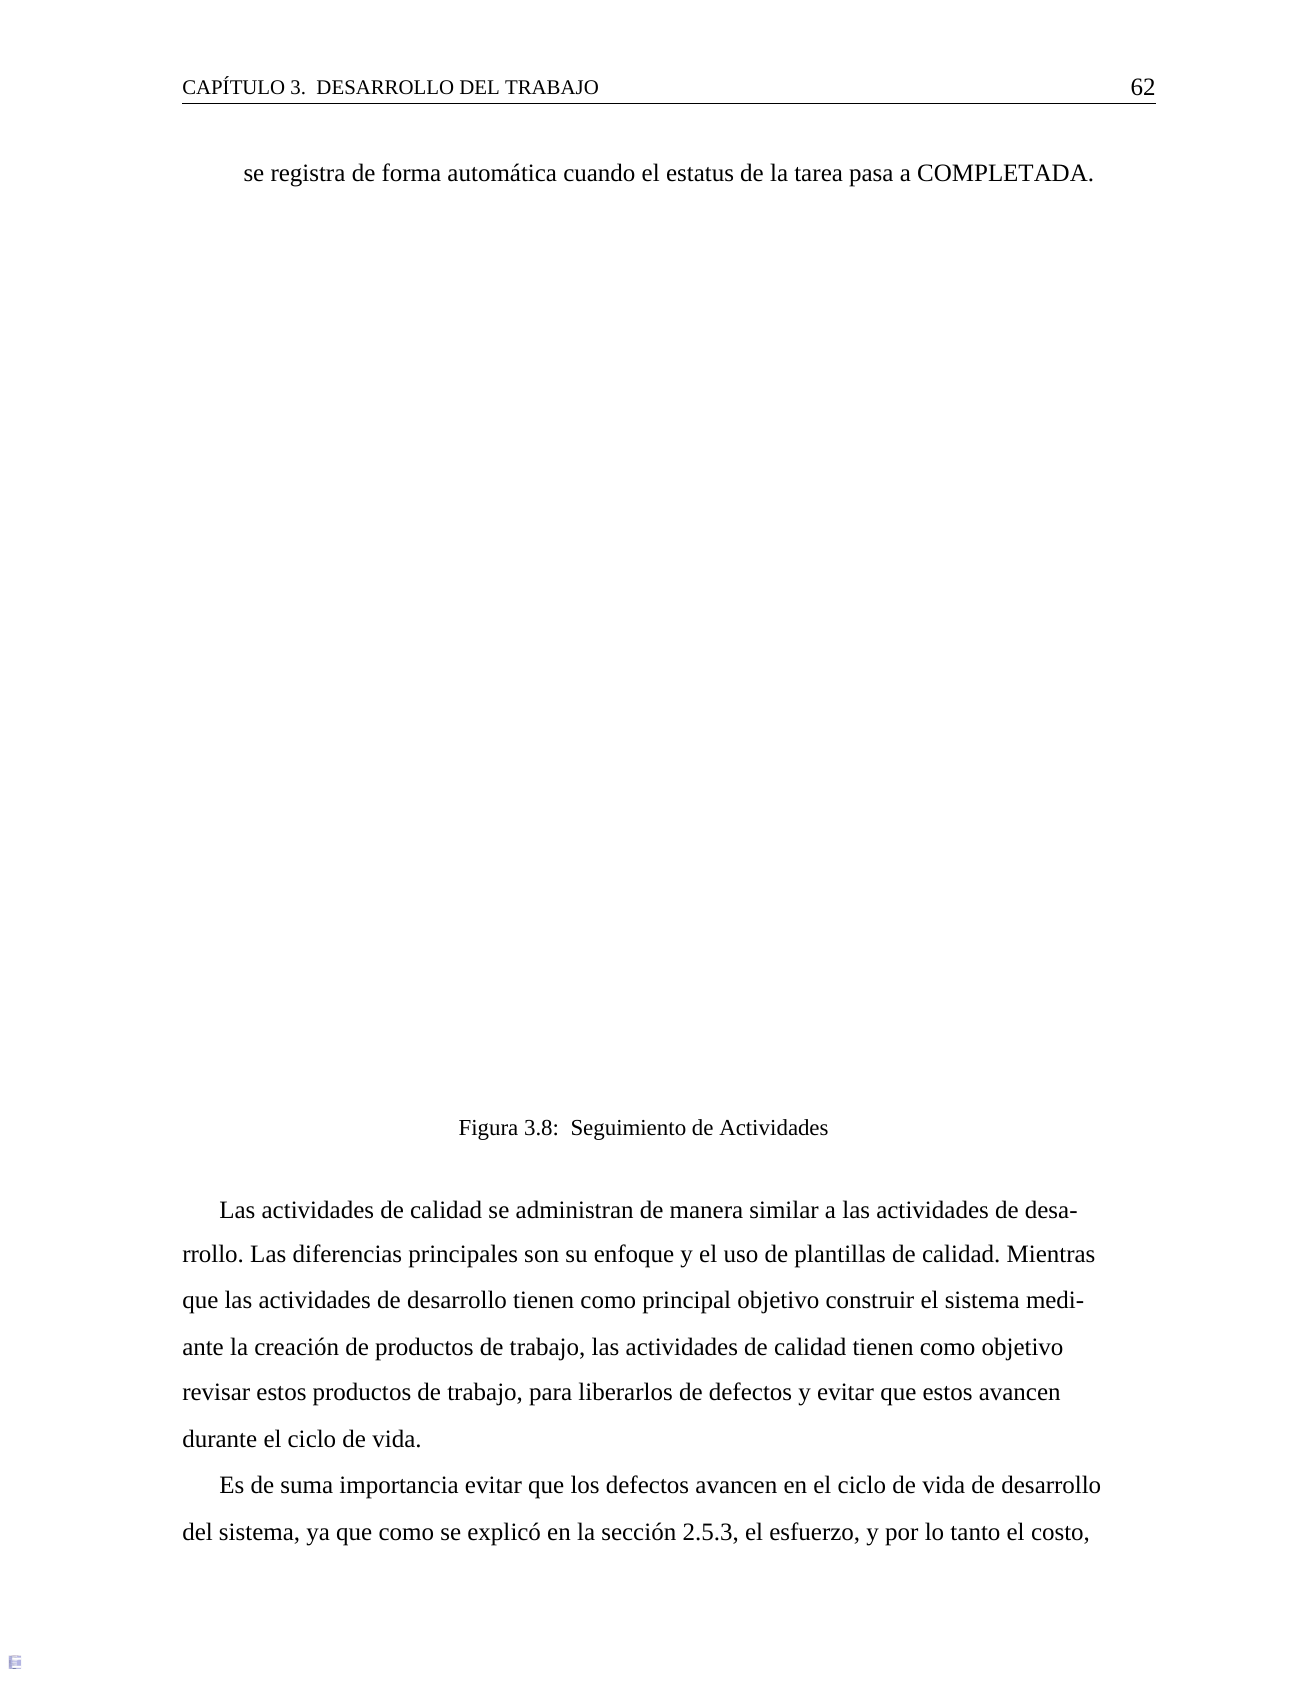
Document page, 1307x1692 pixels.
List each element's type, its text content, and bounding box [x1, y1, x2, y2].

text del sistema, ya que como se explicó en la sección 2.5.3, el esfuerzo, y por lo tanto el costo, [182, 1502, 1293, 1549]
text Figura 3.8: Seguimiento de Actividades [458, 1099, 1293, 1144]
text CAPÍTULO 3. DESARROLLO DEL TRABAJO [182, 70, 1130, 101]
text rrollo. Las diferencias principales son su enfoque y el uso de plantillas de calidad. Mientras [182, 1225, 1293, 1272]
text ante la creación de productos de trabajo, las actividades de calidad tienen como objetivo [182, 1318, 1293, 1364]
text que las actividades de desarrollo tienen como principal objetivo construir el sistema medi- [182, 1272, 1293, 1318]
text 62 [1130, 70, 1293, 102]
picture [8, 1655, 22, 1669]
text Las actividades de calidad se administran de manera similar a las actividades de desa- [219, 1190, 1293, 1225]
text revisar estos productos de trabajo, para liberarlos de defectos y evitar que estos avancen [182, 1364, 1293, 1410]
text se registra de forma automática cuando el estatus de la tarea pasa a COMPLETADA. [243, 148, 1293, 190]
text durante el ciclo de vida. [182, 1410, 1293, 1457]
text Es de suma importancia evitar que los defectos avancen en el ciclo de vida de desarrollo [219, 1457, 1293, 1502]
